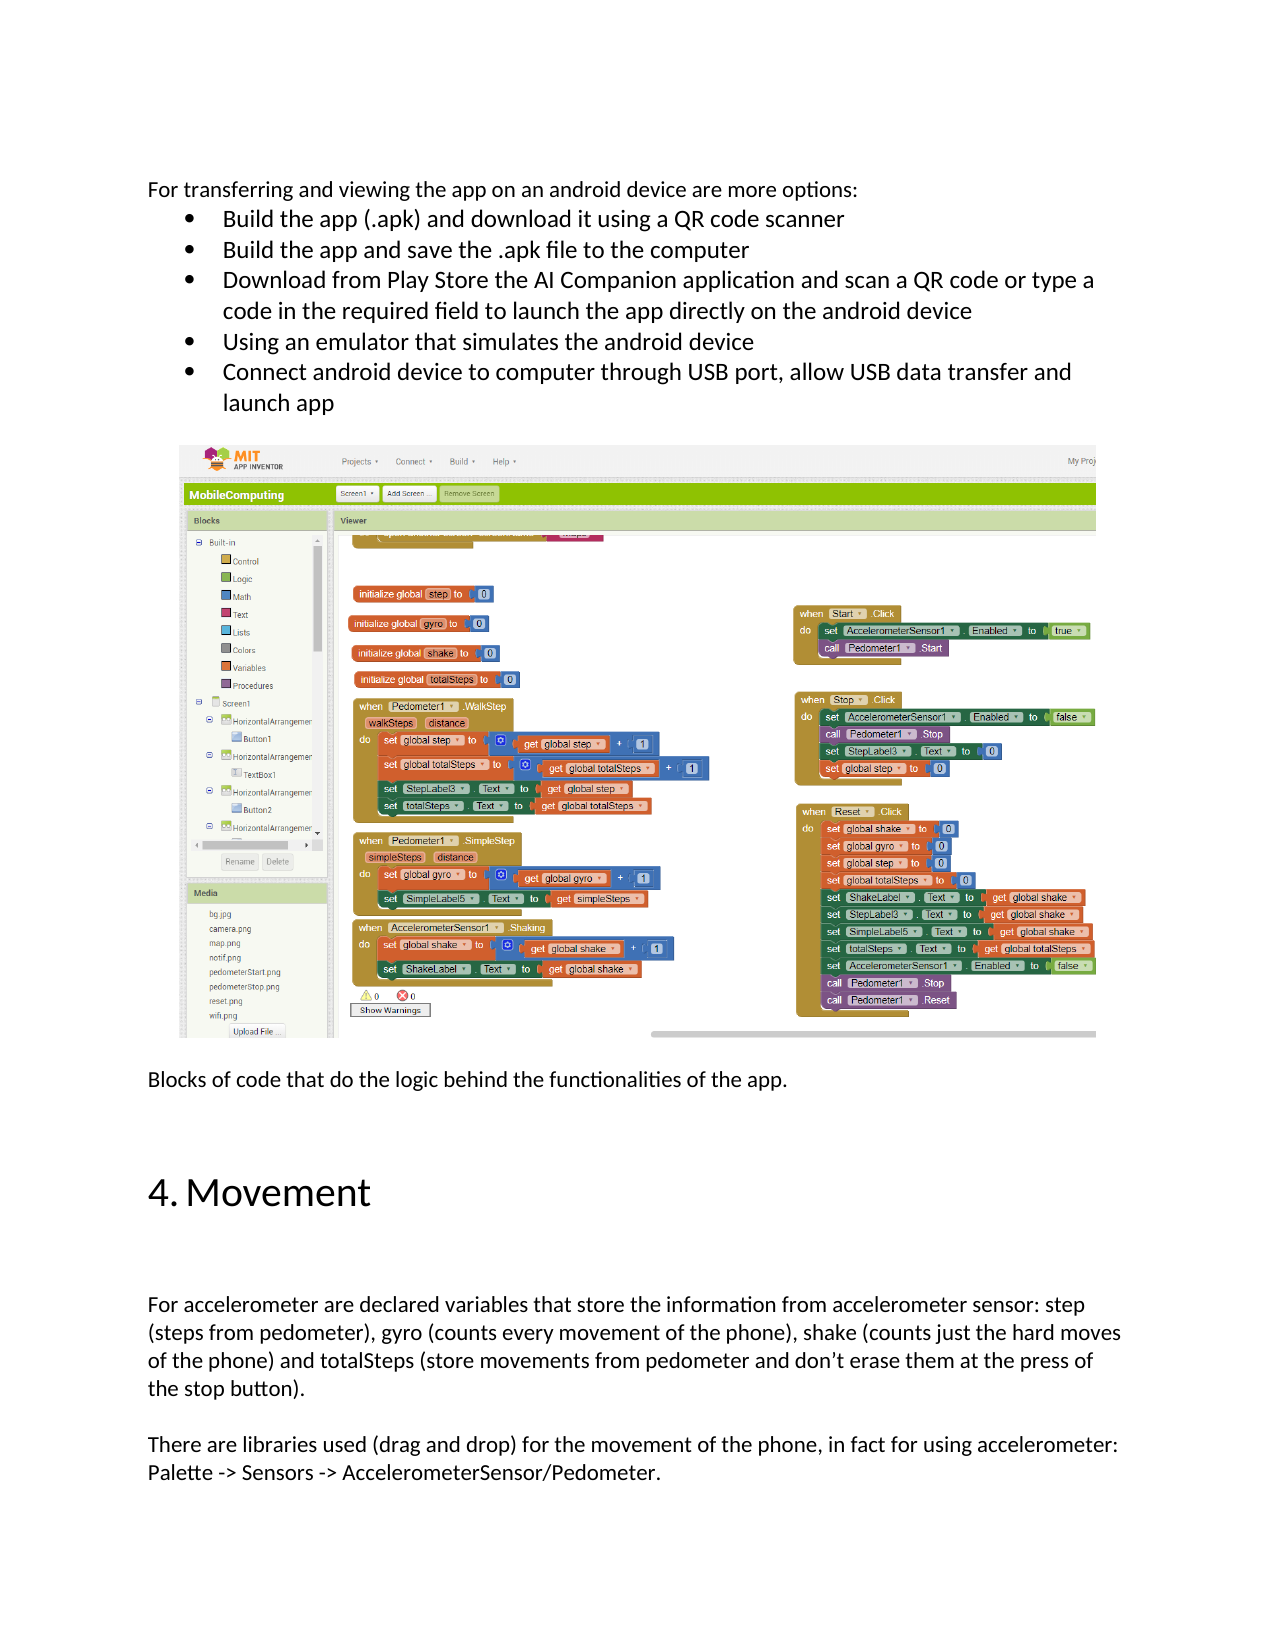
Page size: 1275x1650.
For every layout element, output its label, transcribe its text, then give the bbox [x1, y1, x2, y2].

list Movement [148, 1166, 1127, 1217]
list Build the app (.apk) and download it using a QR code scanner [185, 204, 1127, 234]
text Blocks of code that do the logic behind the functionalities of the app. [148, 1066, 1127, 1094]
picture [179, 445, 1096, 1038]
list Connect android device to computer through USB port, allow USB data transfer and launch app [185, 356, 1127, 417]
text For transferring and viewing the app on an android device are more options: [148, 176, 1127, 204]
list Using an emulator that simulates the android device [185, 326, 1127, 356]
list Download from Play Store the AI Companion application and scan a QR code or type a code in the required field to launch the app directly on the android device [185, 265, 1127, 326]
list Build the app and save the .apk file to the computer [185, 234, 1127, 265]
